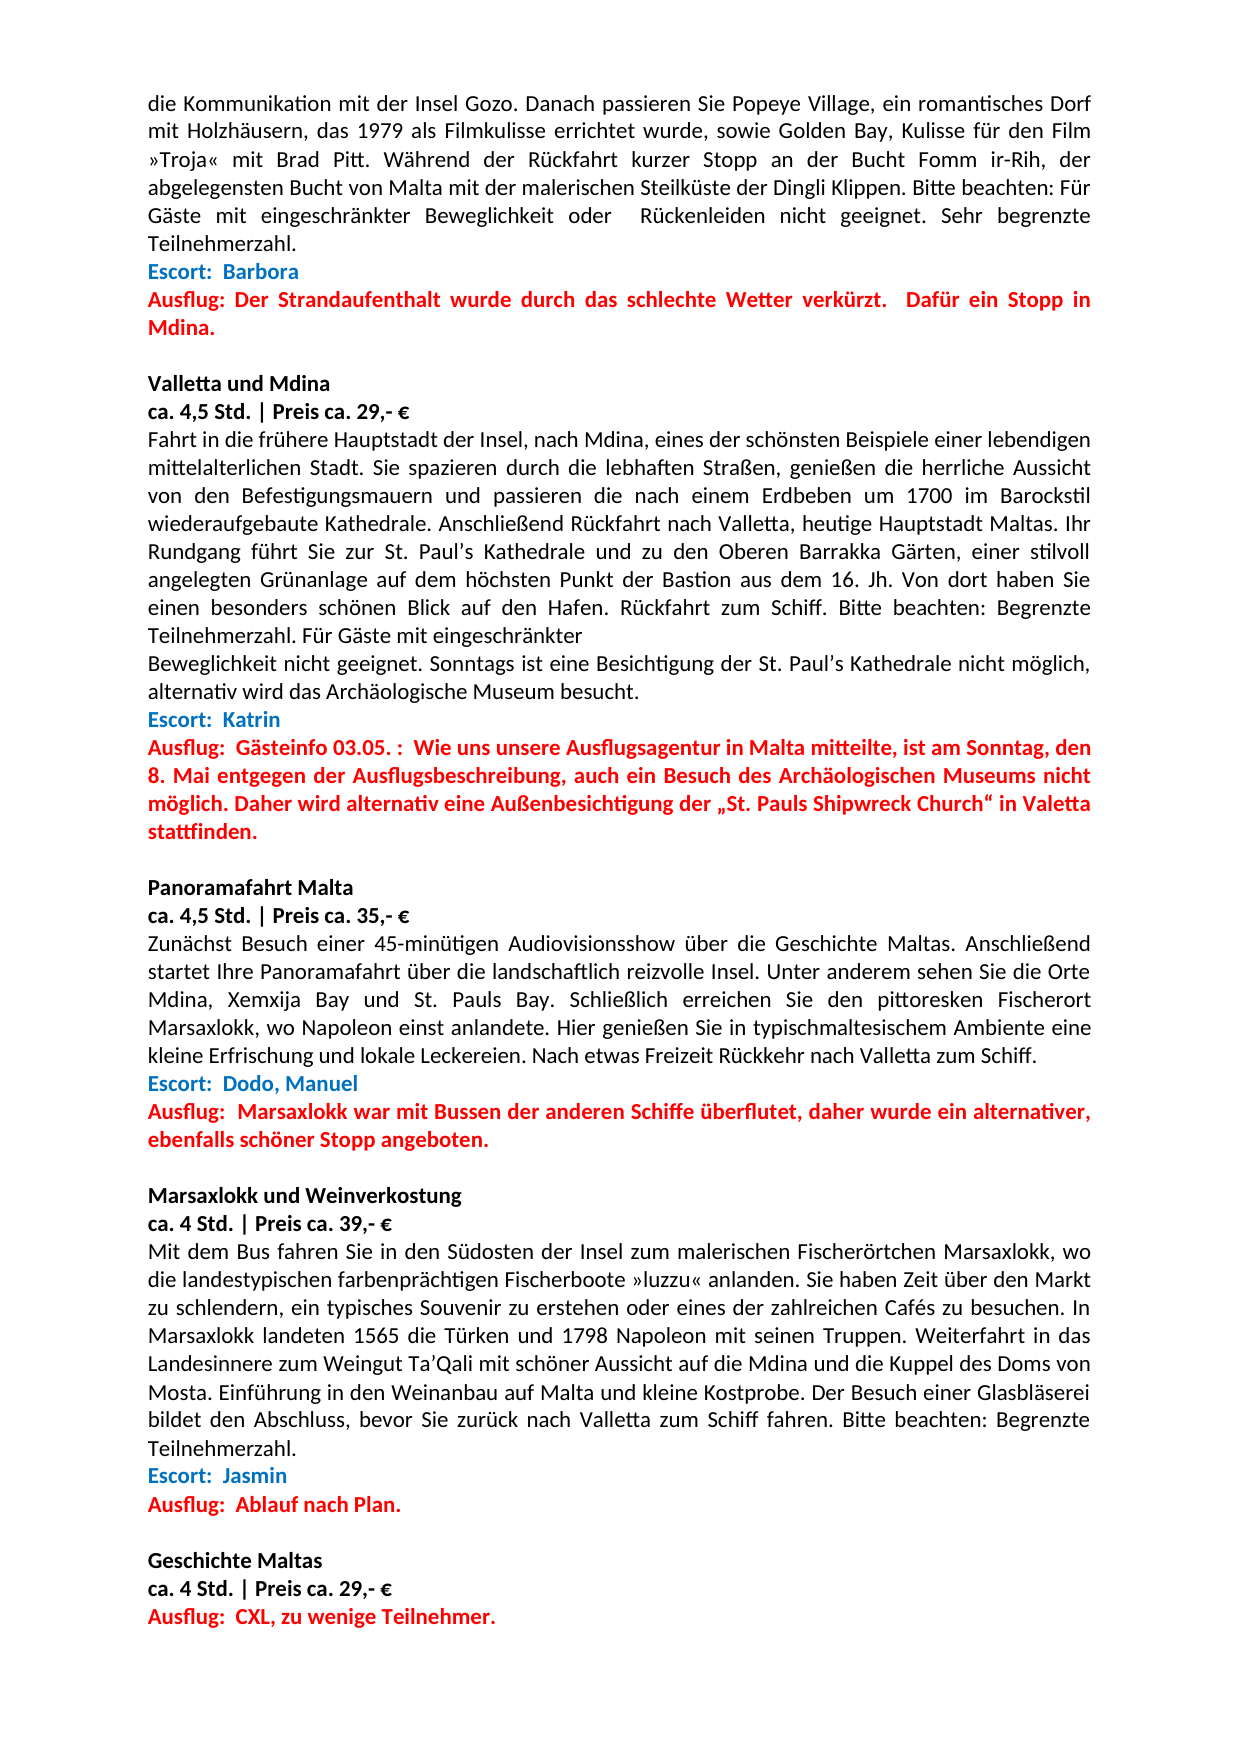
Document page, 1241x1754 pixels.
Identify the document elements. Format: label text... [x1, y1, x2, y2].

text ca. 4,5 Std. | Preis ca. 29,- € [148, 397, 1093, 425]
text Ausflug: Ablauf nach Plan. [148, 1490, 1093, 1518]
text Mit dem Bus fahren Sie in den Südosten der Insel zum malerischen Fischerörtchen Marsaxlokk, wo die landestypischen farbenprächtigen Fischerboote »luzzu« anlanden. Sie haben Zeit über den Markt zu schlendern, ein typisches Souvenir zu erstehen oder eines der zahlreichen Cafés zu besuchen. In Marsaxlokk landeten 1565 die Türken und 1798 Napoleon mit seinen Truppen. Weiterfahrt in das Landesinnere zum Weingut Ta’Qali mit schöner Aussicht auf die Mdina und die Kuppel des Doms von Mosta. Einführung in den Weinanbau auf Malta und kleine Kostprobe. Der Besuch einer Glasbläserei bildet den Abschluss, bevor Sie zurück nach Valletta zum Schiff fahren. Bitte beachten: Begrenzte Teilnehmerzahl. [148, 1237, 1093, 1462]
text Panoramafahrt Malta [148, 873, 1093, 901]
text Ausflug: Gästeinfo 03.05. : Wie uns unsere Ausflugsagentur in Malta mitteilte, ist am Sonntag, den 8. Mai entgegen der Ausflugsbeschreibung, auch ein Besuch des Archäologischen Museums nicht möglich. Daher wird alternativ eine Außenbesichtigung der „St. Pauls Shipwreck Church“ in Valetta stattfinden. [148, 733, 1093, 845]
text Ausflug: CXL, zu wenige Teilnehmer. [148, 1602, 1093, 1630]
text Geschichte Maltas [148, 1546, 1093, 1574]
text ca. 4,5 Std. | Preis ca. 35,- € [148, 901, 1093, 929]
text Ausflug: Der Strandaufenthalt wurde durch das schlechte Wetter verkürzt. Dafür ein Stopp in Mdina. [148, 285, 1093, 341]
text Escort: Jasmin [148, 1462, 1093, 1490]
text ca. 4 Std. | Preis ca. 39,- € [148, 1209, 1093, 1237]
text ca. 4 Std. | Preis ca. 29,- € [148, 1574, 1093, 1602]
text Escort: Barbora [148, 257, 1093, 285]
text Valletta und Mdina [148, 369, 1093, 397]
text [148, 89, 1093, 257]
text Fahrt in die frühere Hauptstadt der Insel, nach Mdina, eines der schönsten Beispiele einer lebendigen mittelalterlichen Stadt. Sie spazieren durch die lebhaften Straßen, genießen die herrliche Aussicht von den Befestigungsmauern und passieren die nach einem Erdbeben um 1700 im Barockstil wiederaufgebaute Kathedrale. Anschließend Rückfahrt nach Valletta, heutige Hauptstadt Maltas. Ihr Rundgang führt Sie zur St. Paul’s Kathedrale und zu den Oberen Barrakka Gärten, einer stilvoll angelegten Grünanlage auf dem höchsten Punkt der Bastion aus dem 16. Jh. Von dort haben Sie einen besonders schönen Blick auf den Hafen. Rückfahrt zum Schiff. Bitte beachten: Begrenzte Teilnehmerzahl. Für Gäste mit eingeschränkter [148, 425, 1093, 649]
text Marsaxlokk und Weinverkostung [148, 1181, 1093, 1209]
text Ausflug: Marsaxlokk war mit Bussen der anderen Schiffe überflutet, daher wurde ein alternativer, ebenfalls schöner Stopp angeboten. [148, 1097, 1093, 1153]
text Escort: Dodo, Manuel [148, 1069, 1093, 1097]
text Zunächst Besuch einer 45-minütigen Audiovisionsshow über die Geschichte Maltas. Anschließend startet Ihre Panoramafahrt über die landschaftlich reizvolle Insel. Unter anderem sehen Sie die Orte Mdina, Xemxija Bay und St. Pauls Bay. Schließlich erreichen Sie den pittoresken Fischerort Marsaxlokk, wo Napoleon einst anlandete. Hier genießen Sie in typischmaltesischem Ambiente eine kleine Erfrischung und lokale Leckereien. Nach etwas Freizeit Rückkehr nach Valletta zum Schiff. [148, 929, 1093, 1069]
text Escort: Katrin [148, 705, 1093, 733]
text Beweglichkeit nicht geeignet. Sonntags ist eine Besichtigung der St. Paul’s Kathedrale nicht möglich, alternativ wird das Archäologische Museum besucht. [148, 649, 1093, 705]
